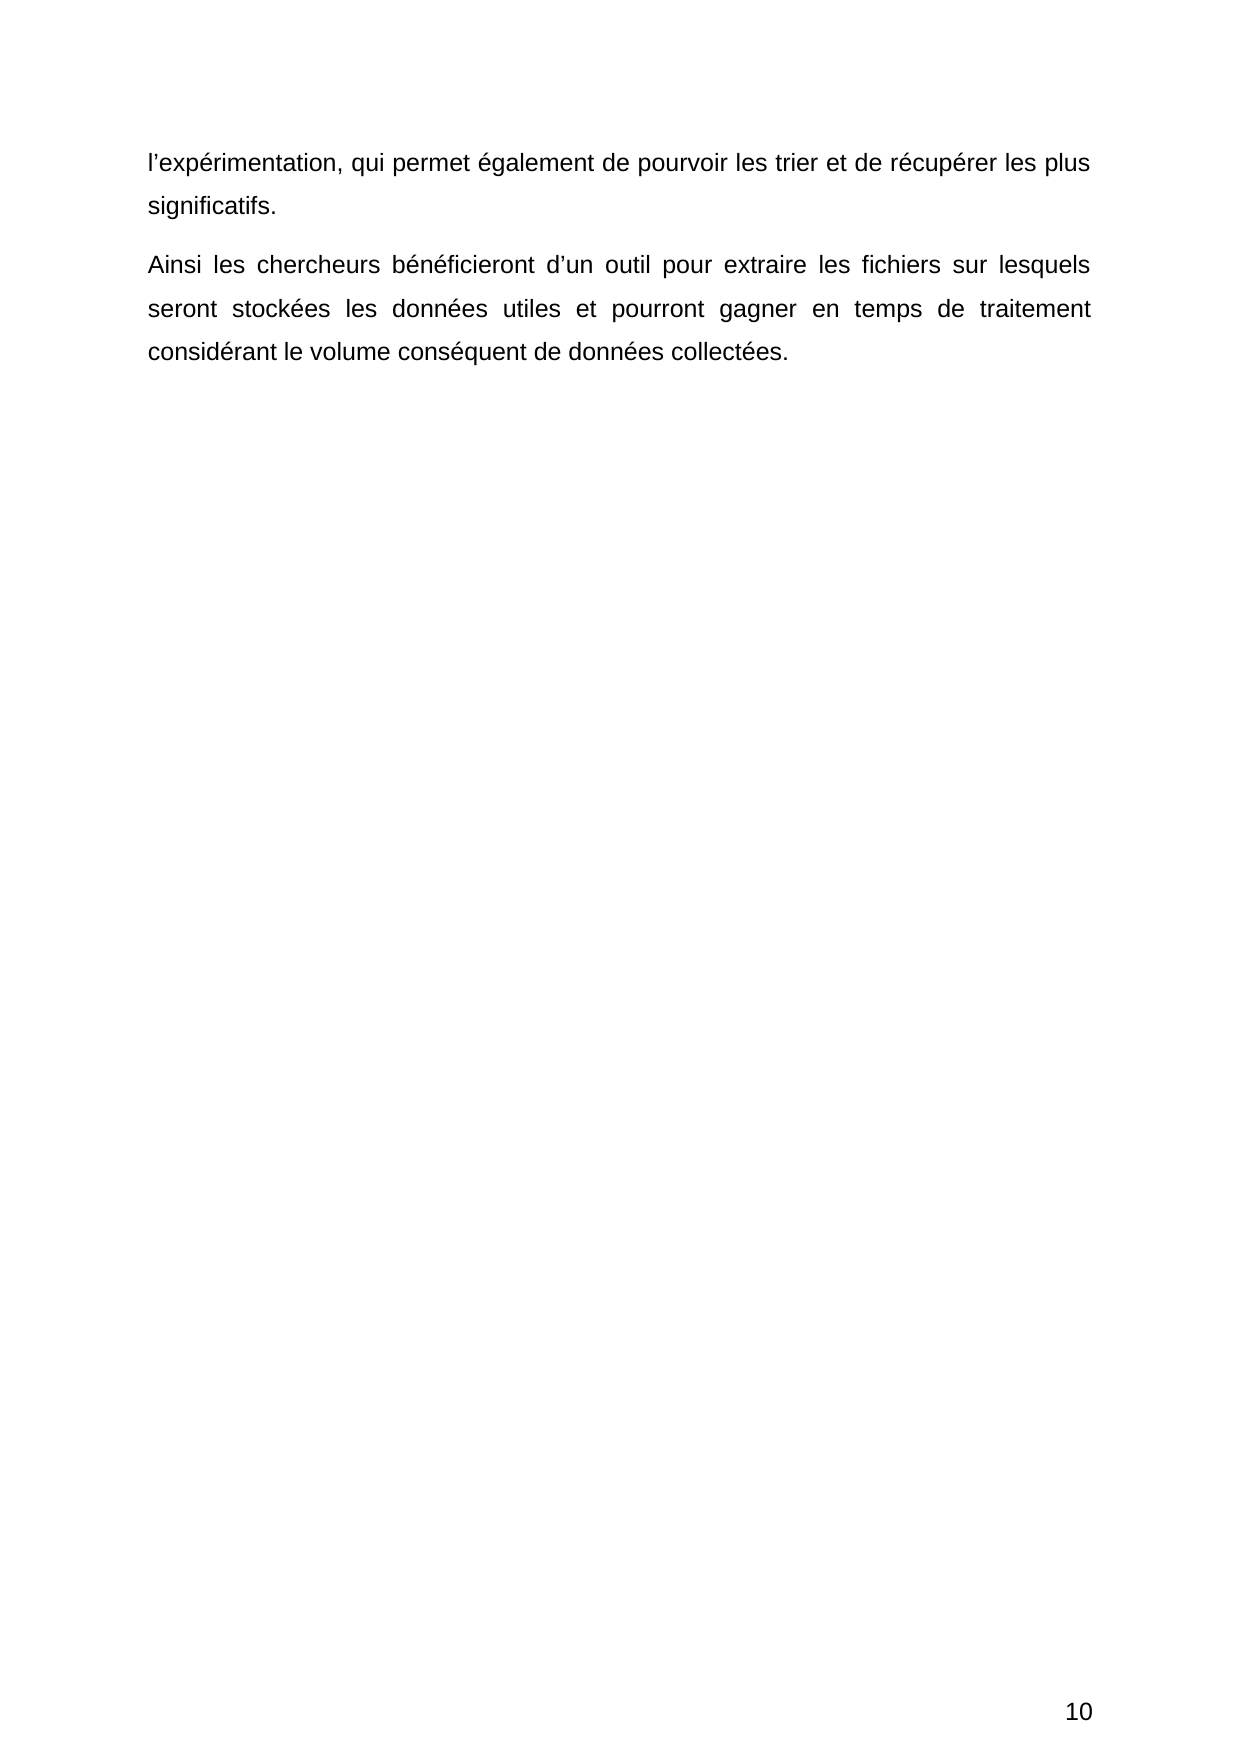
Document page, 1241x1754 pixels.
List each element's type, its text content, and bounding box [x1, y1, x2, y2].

text Ainsi les chercheurs bénéficieront d’un outil pour extraire les fichiers sur lesquels seront stockées les données utiles et pourront gagner en temps de traitement considérant le volume conséquent de données collectées. [148, 251, 1093, 366]
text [148, 148, 1093, 219]
